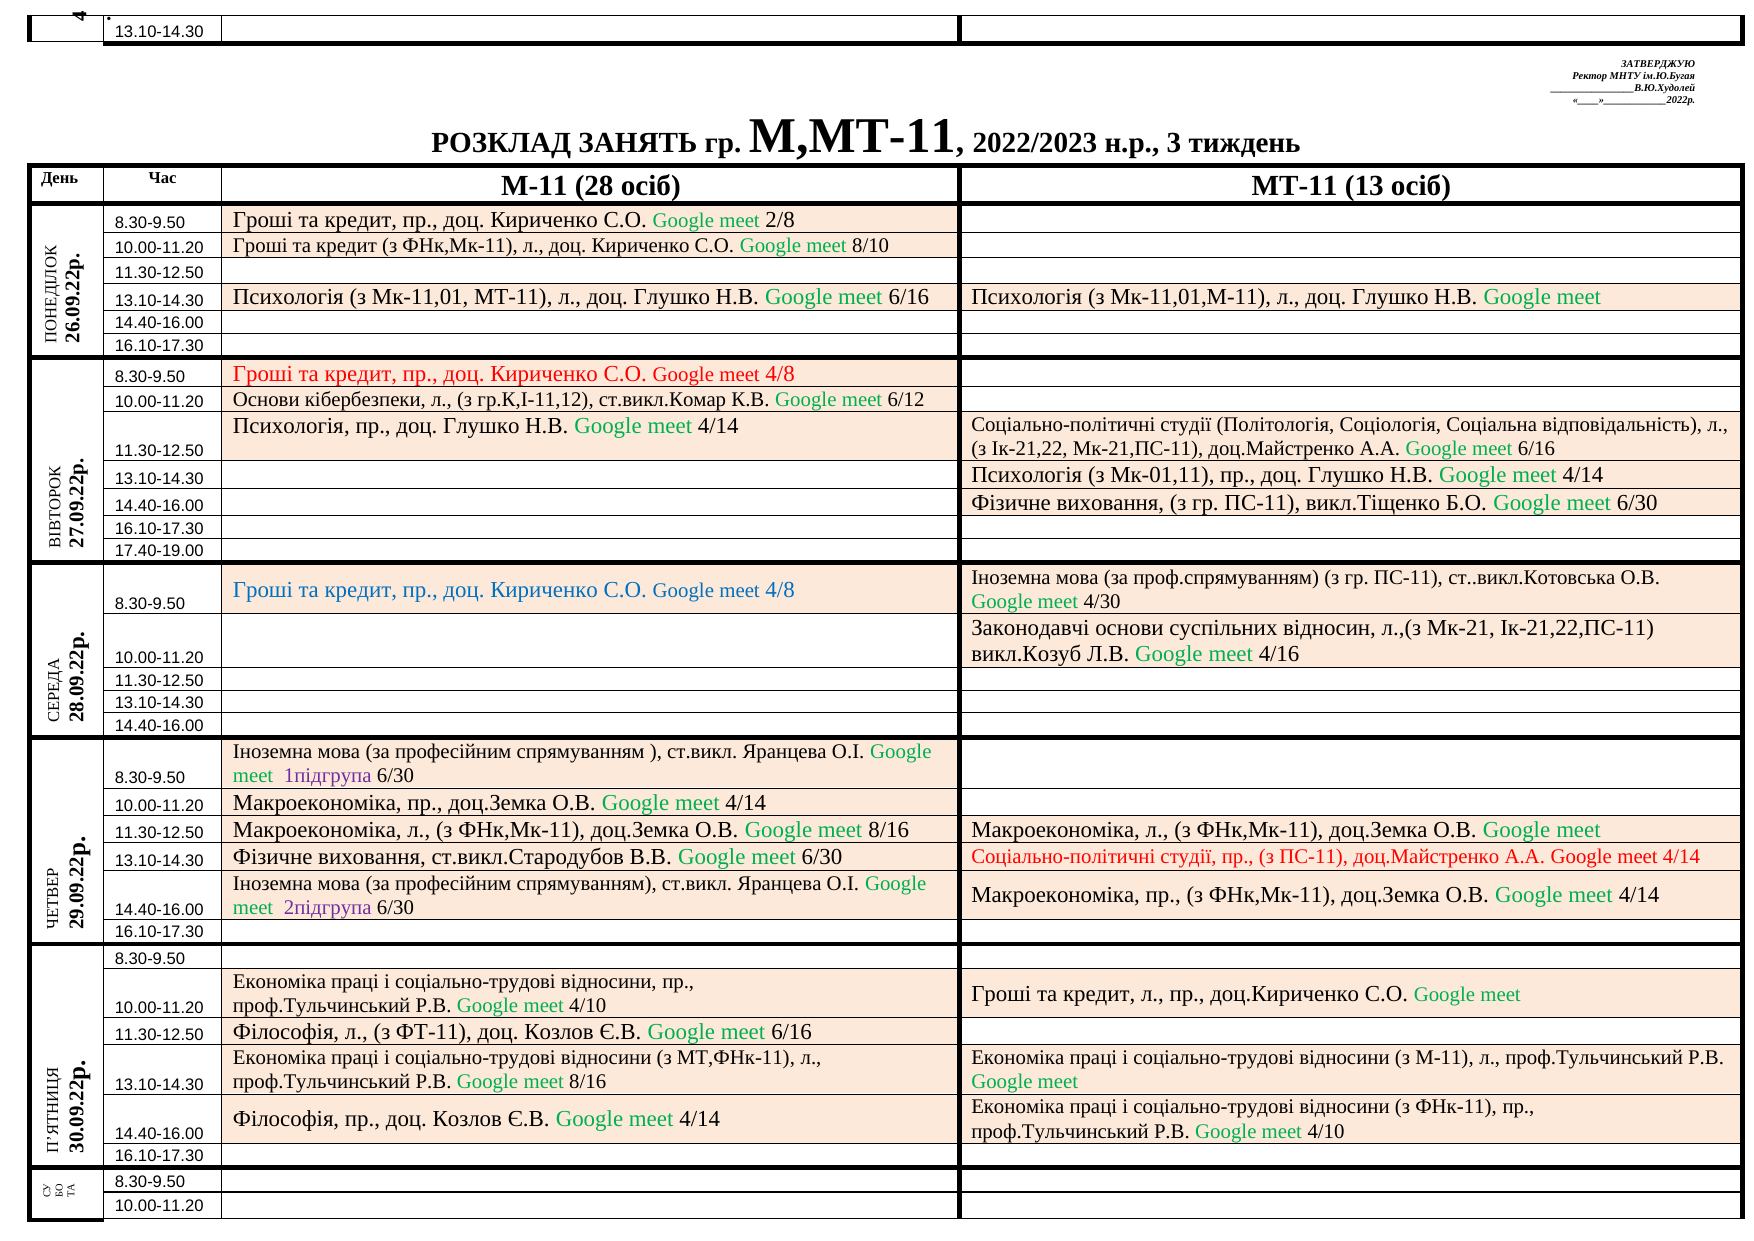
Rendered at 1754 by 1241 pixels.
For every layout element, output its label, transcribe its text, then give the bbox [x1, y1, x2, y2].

table_cell 10.00-11.20 [104, 789, 221, 815]
table_cell [222, 258, 957, 282]
table_cell [222, 16, 957, 41]
table_cell [962, 360, 1740, 386]
table_cell [962, 233, 1740, 257]
table_cell [962, 946, 1740, 968]
table_cell [962, 740, 1740, 787]
table_cell [222, 668, 957, 689]
table_cell Соціально-політичні студії (Політологія, Соціологія, Соціальна відповідальність), л., (з Ік-21,22, Мк-21,ПС-11), доц.Майстренко А.А. Google meet 6/16 [962, 412, 1740, 460]
table_cell Іноземна мова (за професійним спрямуванням ), ст.викл. Яранцева О.І. Google meet 1підгрупа 6/30 [222, 740, 957, 787]
table_cell Філософія, пр., доц. Козлов Є.В. Google meet 4/14 [222, 1095, 957, 1143]
table_cell [962, 1144, 1740, 1165]
table_cell Економіка праці і соціально-трудові відносини (з МТ,ФНк-11), л., проф.Тульчинський Р.В. Google meet 8/16 [222, 1045, 957, 1093]
table_cell [962, 920, 1740, 941]
table_cell [962, 539, 1740, 560]
table_cell [962, 206, 1740, 232]
table_cell [962, 16, 1740, 41]
table_cell Макроекономіка, пр., (з ФНк,Мк-11), доц.Земка О.В. Google meet 4/14 [962, 871, 1740, 919]
table_cell 11.30-12.50 [104, 258, 221, 282]
table_cell 13.10-14.30 [104, 843, 221, 870]
table_cell Основи кібербезпеки, л., (з гр.К,І-11,12), ст.викл.Комар К.В. Google meet 6/12 [222, 387, 957, 411]
table_cell [222, 461, 957, 488]
table_cell [222, 946, 957, 968]
table_cell 14.40-16.00 [104, 871, 221, 919]
table_cell 13.10-14.30 [104, 691, 221, 712]
table_cell [962, 1193, 1740, 1218]
table_header День [32, 168, 103, 201]
table_cell 8.30-9.50 [104, 1170, 221, 1191]
table_cell [222, 539, 957, 560]
table_cell 11.30-12.50 [104, 668, 221, 689]
table_cell [962, 691, 1740, 712]
table_cell Макроекономіка, л., (з ФНк,Мк-11), доц.Земка О.В. Google meet 8/16 [222, 816, 957, 842]
table_cell [222, 516, 957, 538]
table_cell 8.30-9.50 [104, 946, 221, 968]
table_cell [222, 920, 957, 941]
table_cell 16.10-17.30 [104, 920, 221, 941]
table_cell [222, 334, 957, 355]
table_cell Економіка праці і соціально-трудові відносини (з ФНк-11), пр., проф.Тульчинський Р.В. Google meet 4/10 [962, 1095, 1740, 1143]
table_cell Філософія, л., (з ФТ-11), доц. Козлов Є.В. Google meet 6/16 [222, 1018, 957, 1044]
table_cell [962, 258, 1740, 282]
table_cell [962, 789, 1740, 815]
table_cell Гроші та кредит, пр., доц. Кириченко С.О. Google meet 4/8 [222, 360, 957, 386]
table_cell Психологія (з Мк-11,01, МТ-11), л., доц. Глушко Н.В. Google meet 6/16 [222, 284, 957, 310]
table_cell Фізичне виховання, (з гр. ПС-11), викл.Тіщенко Б.О. Google meet 6/30 [962, 489, 1740, 515]
table_cell 17.40-19.00 [104, 539, 221, 560]
table_cell Фізичне виховання, ст.викл.Стародубов В.В. Google meet 6/30 [222, 843, 957, 870]
table_cell 10.00-11.20 [104, 1193, 221, 1218]
table_cell 14.40-16.00 [104, 1095, 221, 1143]
table_header Час [104, 168, 221, 201]
table_cell Гроші та кредит (з ФНк,Мк-11), л., доц. Кириченко С.О. Google meet 8/10 [222, 233, 957, 257]
table_cell 13.10-14.30 [104, 16, 221, 41]
table_cell 8.30-9.50 [104, 740, 221, 787]
table_cell [962, 387, 1740, 411]
table_cell [962, 668, 1740, 689]
table_cell Іноземна мова (за проф.спрямуванням) (з гр. ПС-11), ст..викл.Котовська О.В. Google meet 4/30 [962, 565, 1740, 613]
table_cell [962, 713, 1740, 735]
table_cell 16.10-17.30 [104, 1144, 221, 1165]
table_cell [222, 1144, 957, 1165]
table_cell Соціально-політичні студії, пр., (з ПС-11), доц.Майстренко А.А. Google meet 4/14 [962, 843, 1740, 870]
table_cell 16.10-17.30 [104, 516, 221, 538]
table_cell 10.00-11.20 [104, 233, 221, 257]
table_cell [962, 1170, 1740, 1191]
table_cell П’ЯТНИЦЯ 30.09.22р. [32, 946, 103, 1165]
table_header М-11 (28 осіб) [222, 168, 957, 201]
text РОЗКЛАД ЗАНЯТЬ гр. М,МТ-11, 2022/2023 н.р., 3 тиждень [37, 105, 1695, 163]
table_cell Економіка праці і соціально-трудові відносини (з М-11), л., проф.Тульчинський Р.В. Google meet [962, 1045, 1740, 1093]
table_cell [222, 1193, 957, 1218]
table_cell [962, 1018, 1740, 1044]
table_cell ЧЕТВЕР 29.09.22р. [32, 740, 103, 941]
table_cell 11.30-12.50 [104, 412, 221, 460]
table_cell [222, 713, 957, 735]
table_header МТ-11 (13 осіб) [962, 168, 1740, 201]
table_cell 14.40-16.00 [104, 311, 221, 332]
table_cell [962, 311, 1740, 332]
table_cell Психологія (з Мк-11,01,М-11), л., доц. Глушко Н.В. Google meet [962, 284, 1740, 310]
table_cell 10.00-11.20 [104, 969, 221, 1017]
table_cell 14.40-16.00 [104, 713, 221, 735]
table_cell Гроші та кредит, л., пр., доц.Кириченко С.О. Google meet [962, 969, 1740, 1017]
table_cell 14.40-16.00 [104, 489, 221, 515]
table_cell 13.10-14.30 [104, 284, 221, 310]
table_cell Психологія, пр., доц. Глушко Н.В. Google meet 4/14 [222, 412, 957, 460]
table_cell [222, 691, 957, 712]
table_cell 13.10-14.30 [104, 461, 221, 488]
table_cell 8.30-9.50 [104, 565, 221, 613]
table_cell [962, 334, 1740, 355]
table_cell Психологія (з Мк-01,11), пр., доц. Глушко Н.В. Google meet 4/14 [962, 461, 1740, 488]
table_cell Гроші та кредит, пр., доц. Кириченко С.О. Google meet 2/8 [222, 206, 957, 232]
table_cell Законодавчі основи суспільних відносин, л.,(з Мк-21, Ік-21,22,ПС-11) викл.Козуб Л.В. Google meet 4/16 [962, 614, 1740, 667]
table_cell 13.10-14.30 [104, 1045, 221, 1093]
table_cell Макроекономіка, пр., доц.Земка О.В. Google meet 4/14 [222, 789, 957, 815]
table_cell СЕРЕДА 28.09.22р. [32, 565, 103, 735]
table_cell Іноземна мова (за професійним спрямуванням), ст.викл. Яранцева О.І. Google meet 2підгрупа 6/30 [222, 871, 957, 919]
table_cell ВІВТОРОК 27.09.22р. [32, 360, 103, 560]
table_cell [962, 516, 1740, 538]
table_cell Макроекономіка, л., (з ФНк,Мк-11), доц.Земка О.В. Google meet [962, 816, 1740, 842]
table_cell 11.30-12.50 [104, 1018, 221, 1044]
table_cell Економіка праці і соціально-трудові відносини, пр., проф.Тульчинський Р.В. Google meet 4/10 [222, 969, 957, 1017]
table_cell Гроші та кредит, пр., доц. Кириченко С.О. Google meet 4/8 [222, 565, 957, 613]
table_cell [222, 614, 957, 667]
table_cell СУБОТА 01.10. [32, 1170, 103, 1218]
table_cell [222, 489, 957, 515]
table_cell 8.30-9.50 [104, 360, 221, 386]
table_cell 10.00-11.20 [104, 387, 221, 411]
table_cell 10.00-11.20 [104, 614, 221, 667]
table_cell [222, 1170, 957, 1191]
table_cell ПОНЕДІЛОК 26.09.22р. [32, 206, 103, 355]
table_cell 16.10-17.30 [104, 334, 221, 355]
table_cell 8.30-9.50 [104, 206, 221, 232]
table_cell [222, 311, 957, 332]
table_cell 11.30-12.50 [104, 816, 221, 842]
